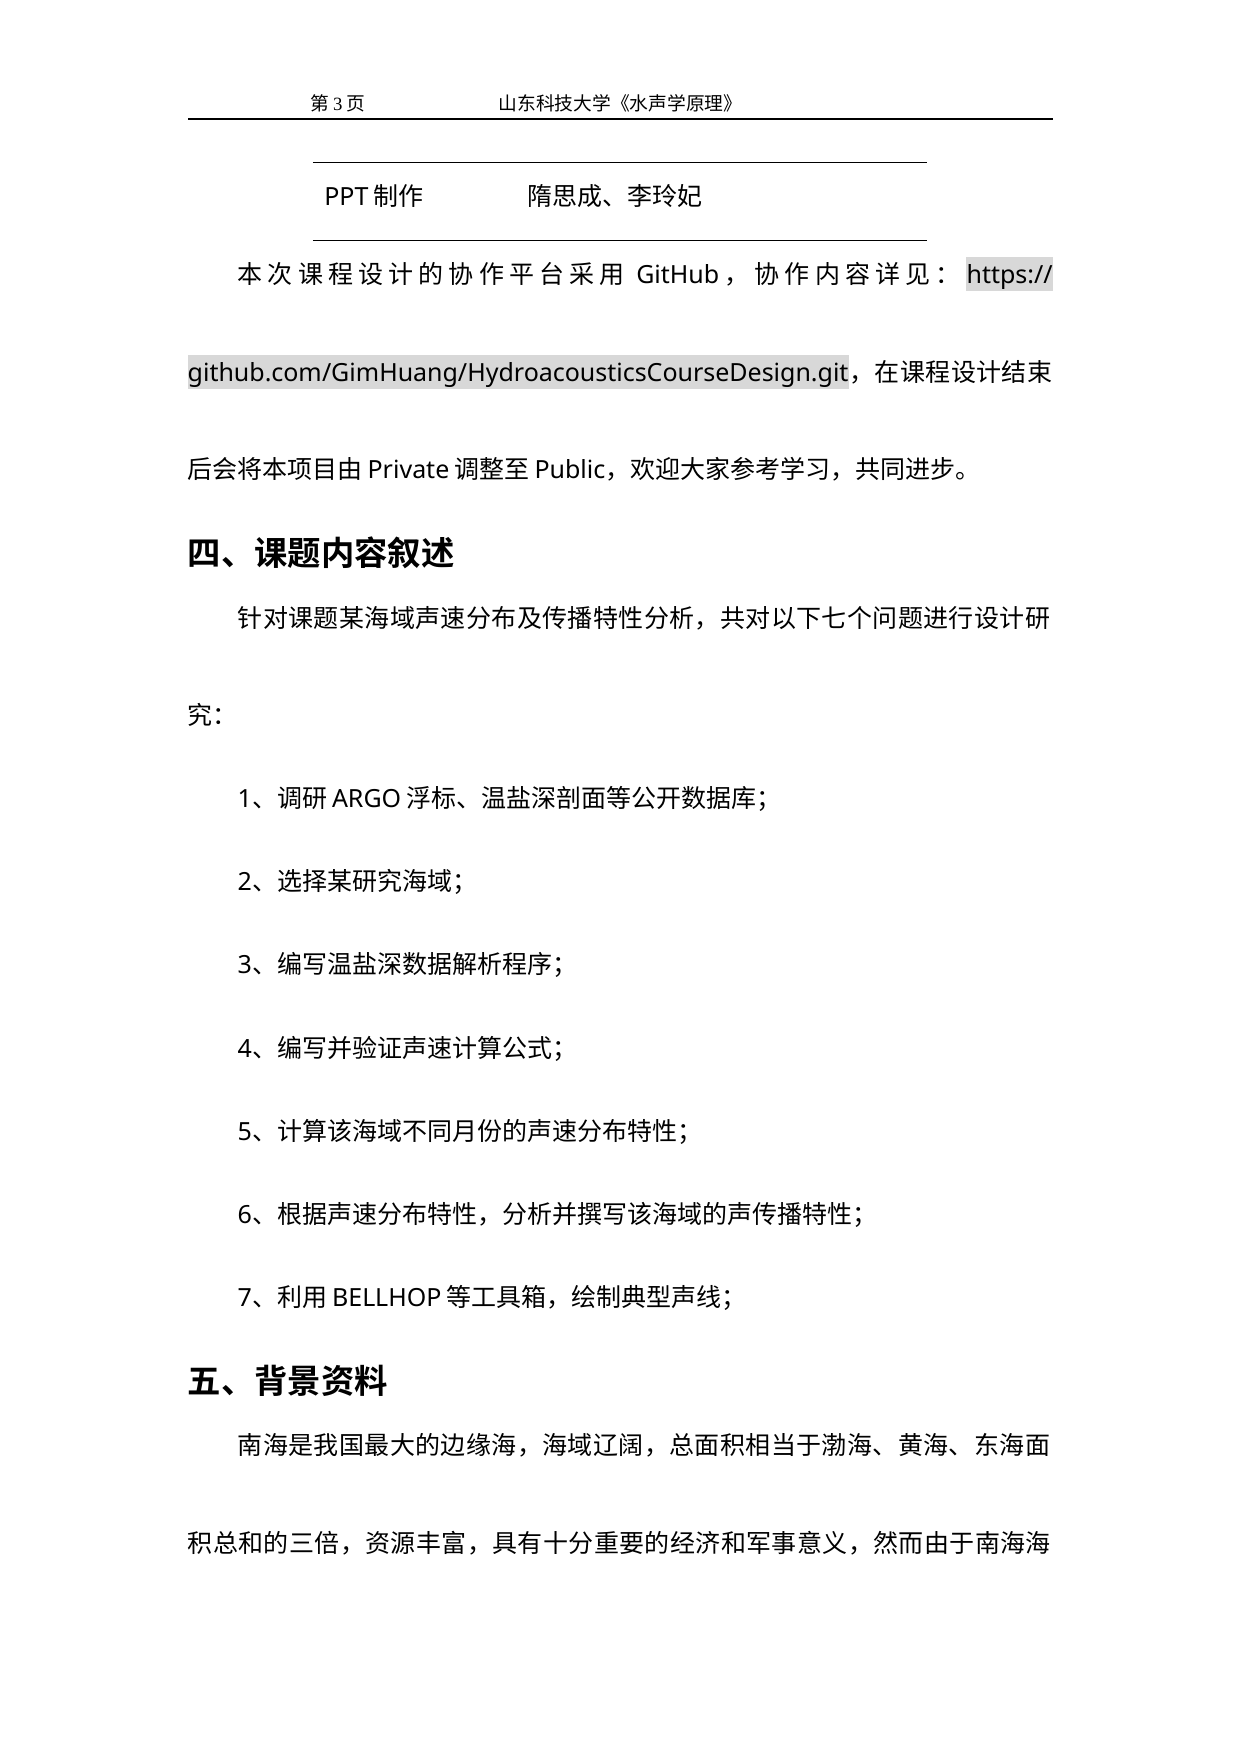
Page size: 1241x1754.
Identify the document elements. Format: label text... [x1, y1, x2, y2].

text 3、编写温盐深数据解析程序； [187, 931, 1053, 996]
text 2、选择某研究海域； [187, 847, 1053, 912]
table_cell 隋思成、李玲妃 [466, 163, 927, 239]
text 5、计算该海域不同月份的声速分布特性； [187, 1097, 1053, 1162]
text 五、背景资料 [187, 1346, 1053, 1411]
text 7、利用BELLHOP等工具箱，绘制典型声线； [187, 1263, 1053, 1328]
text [187, 1411, 1053, 1574]
table_cell PPT制作 [313, 163, 466, 239]
text 针对课题某海域声速分布及传播特性分析，共对以下七个问题进行设计研究： [187, 584, 1053, 746]
text 6、根据声速分布特性，分析并撰写该海域的声传播特性； [187, 1180, 1053, 1245]
text 1、调研ARGO浮标、温盐深剖面等公开数据库； [187, 764, 1053, 829]
text 四、课题内容叙述 [187, 519, 1053, 584]
text 4、编写并验证声速计算公式； [187, 1014, 1053, 1079]
text 本次课程设计的协作平台采用GitHub，协作内容详见：https://github.com/GimHuang/HydroacousticsCourseDesign.git，在课程设计结束后会将本项目由Private调整至Public，欢迎大家参考学习，共同进步。 [187, 241, 1053, 501]
